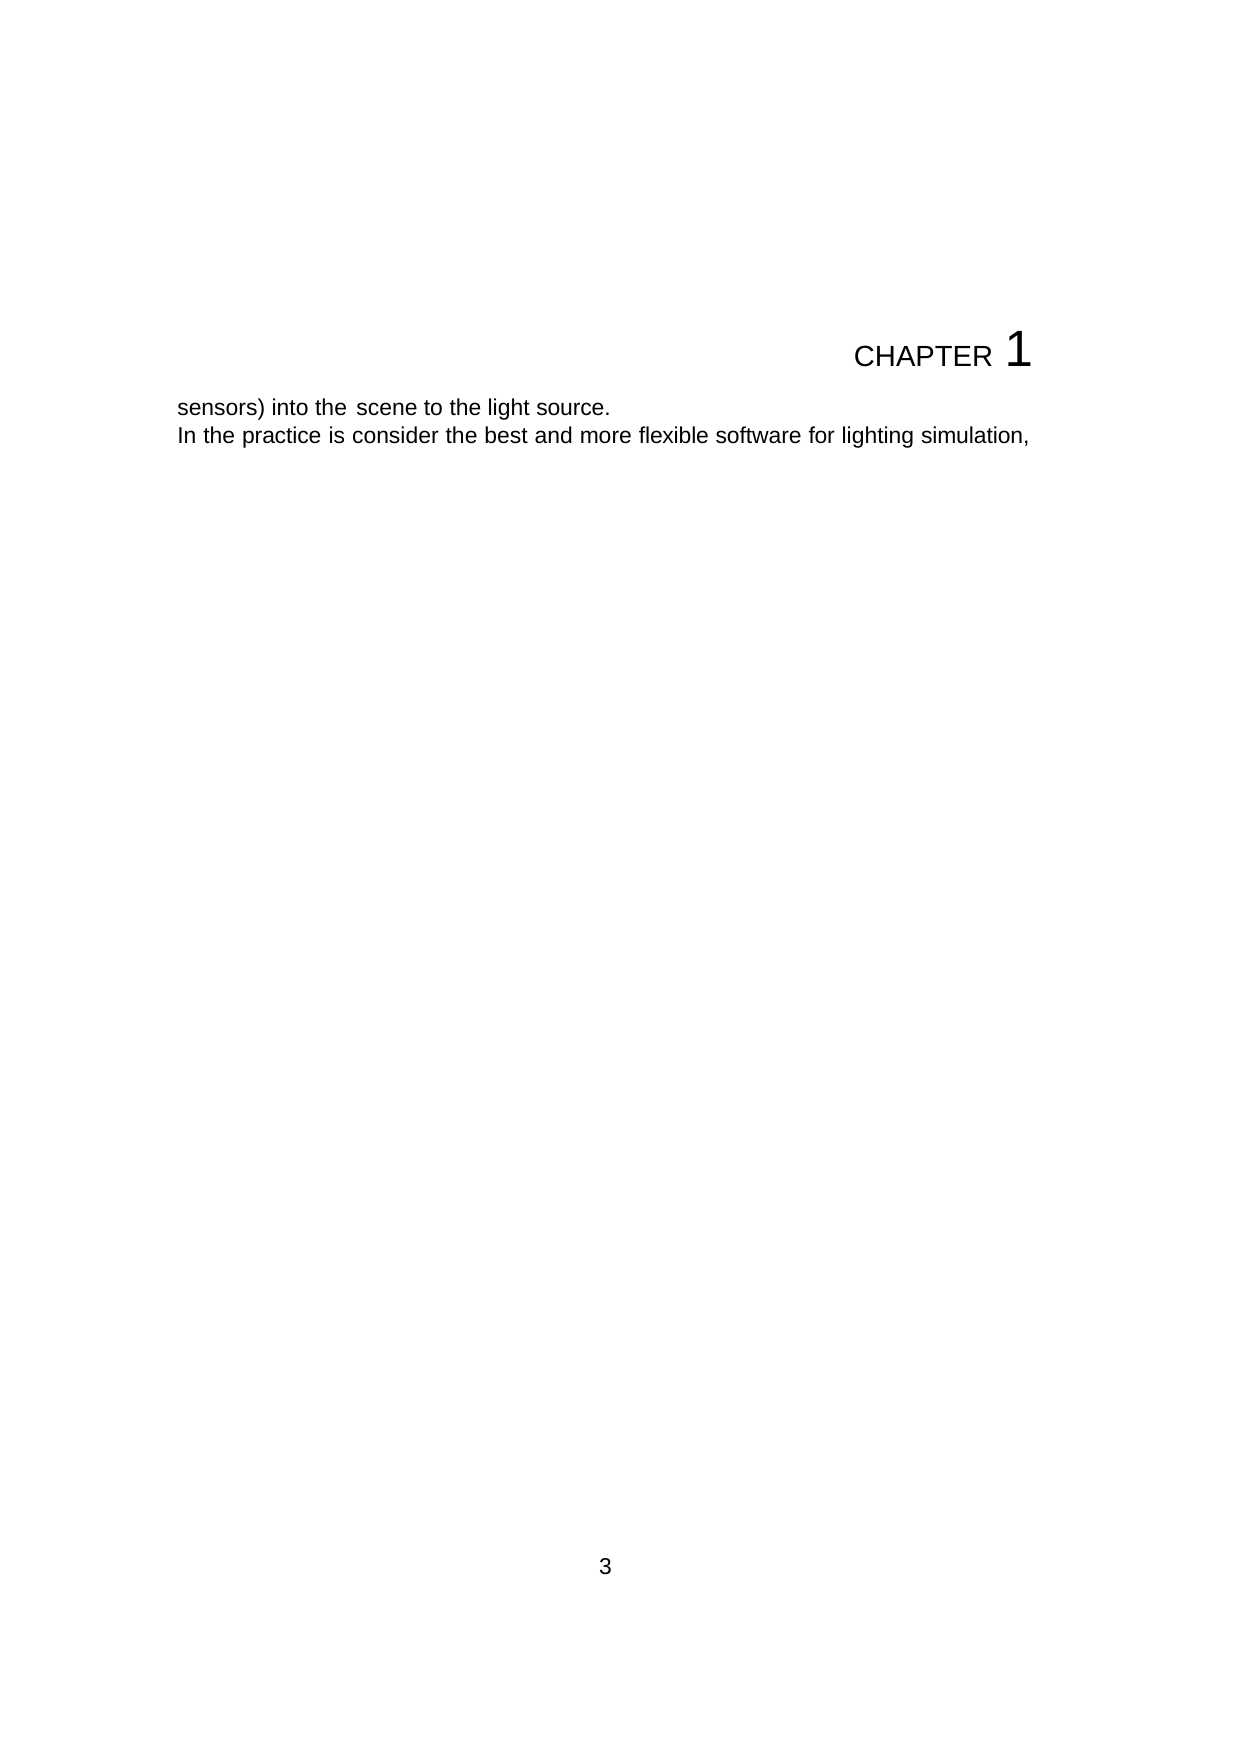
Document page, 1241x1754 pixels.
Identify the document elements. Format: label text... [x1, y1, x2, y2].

text In the practice is consider the best and more flexible software for lighting simulation, [177, 422, 1065, 448]
